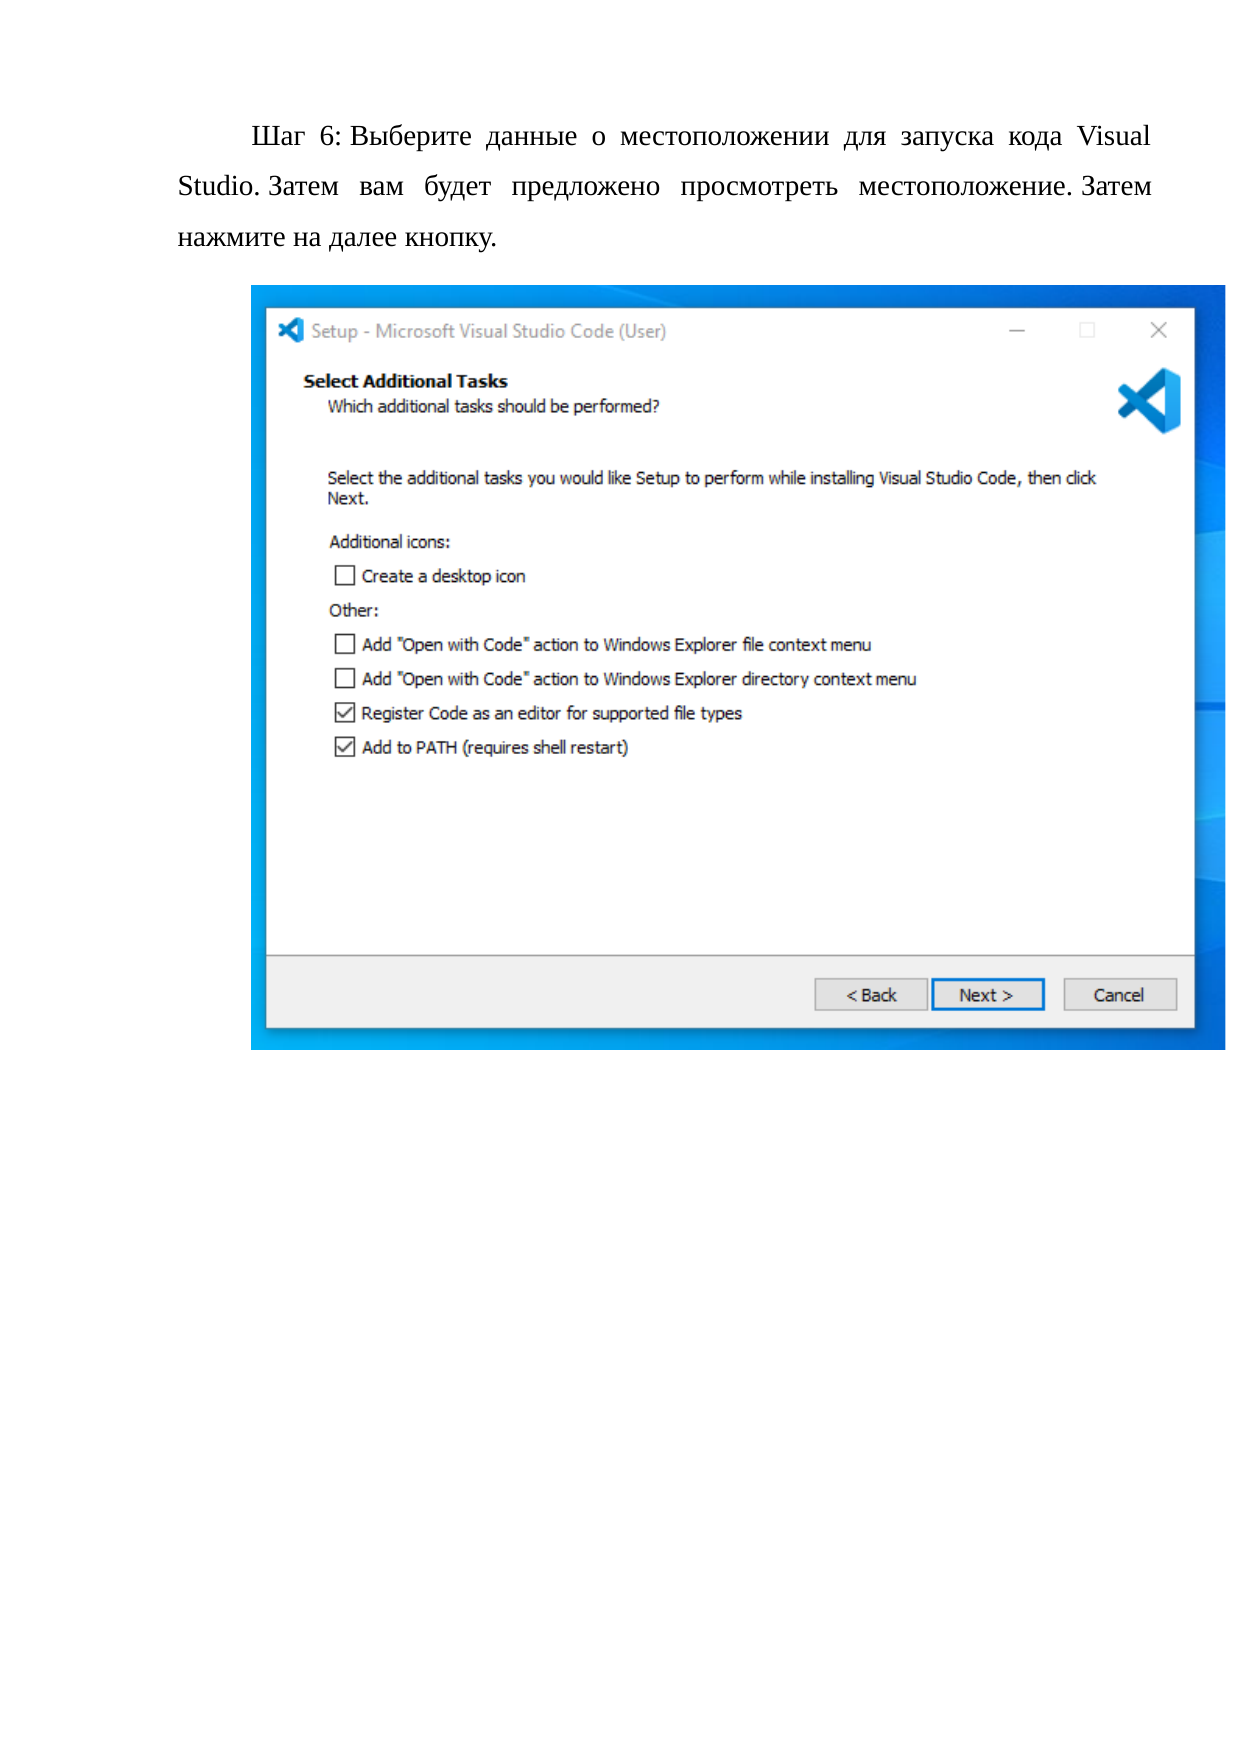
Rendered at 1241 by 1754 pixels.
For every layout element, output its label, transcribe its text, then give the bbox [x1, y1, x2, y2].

picture [266, 285, 1226, 1050]
text Шаг 6: Выберите данные о местоположении для запуска кода Visual Studio. Затем вам будет предложено просмотреть местоположение. Затем нажмите на далее кнопку. [177, 118, 1152, 252]
picture [278, 285, 313, 289]
